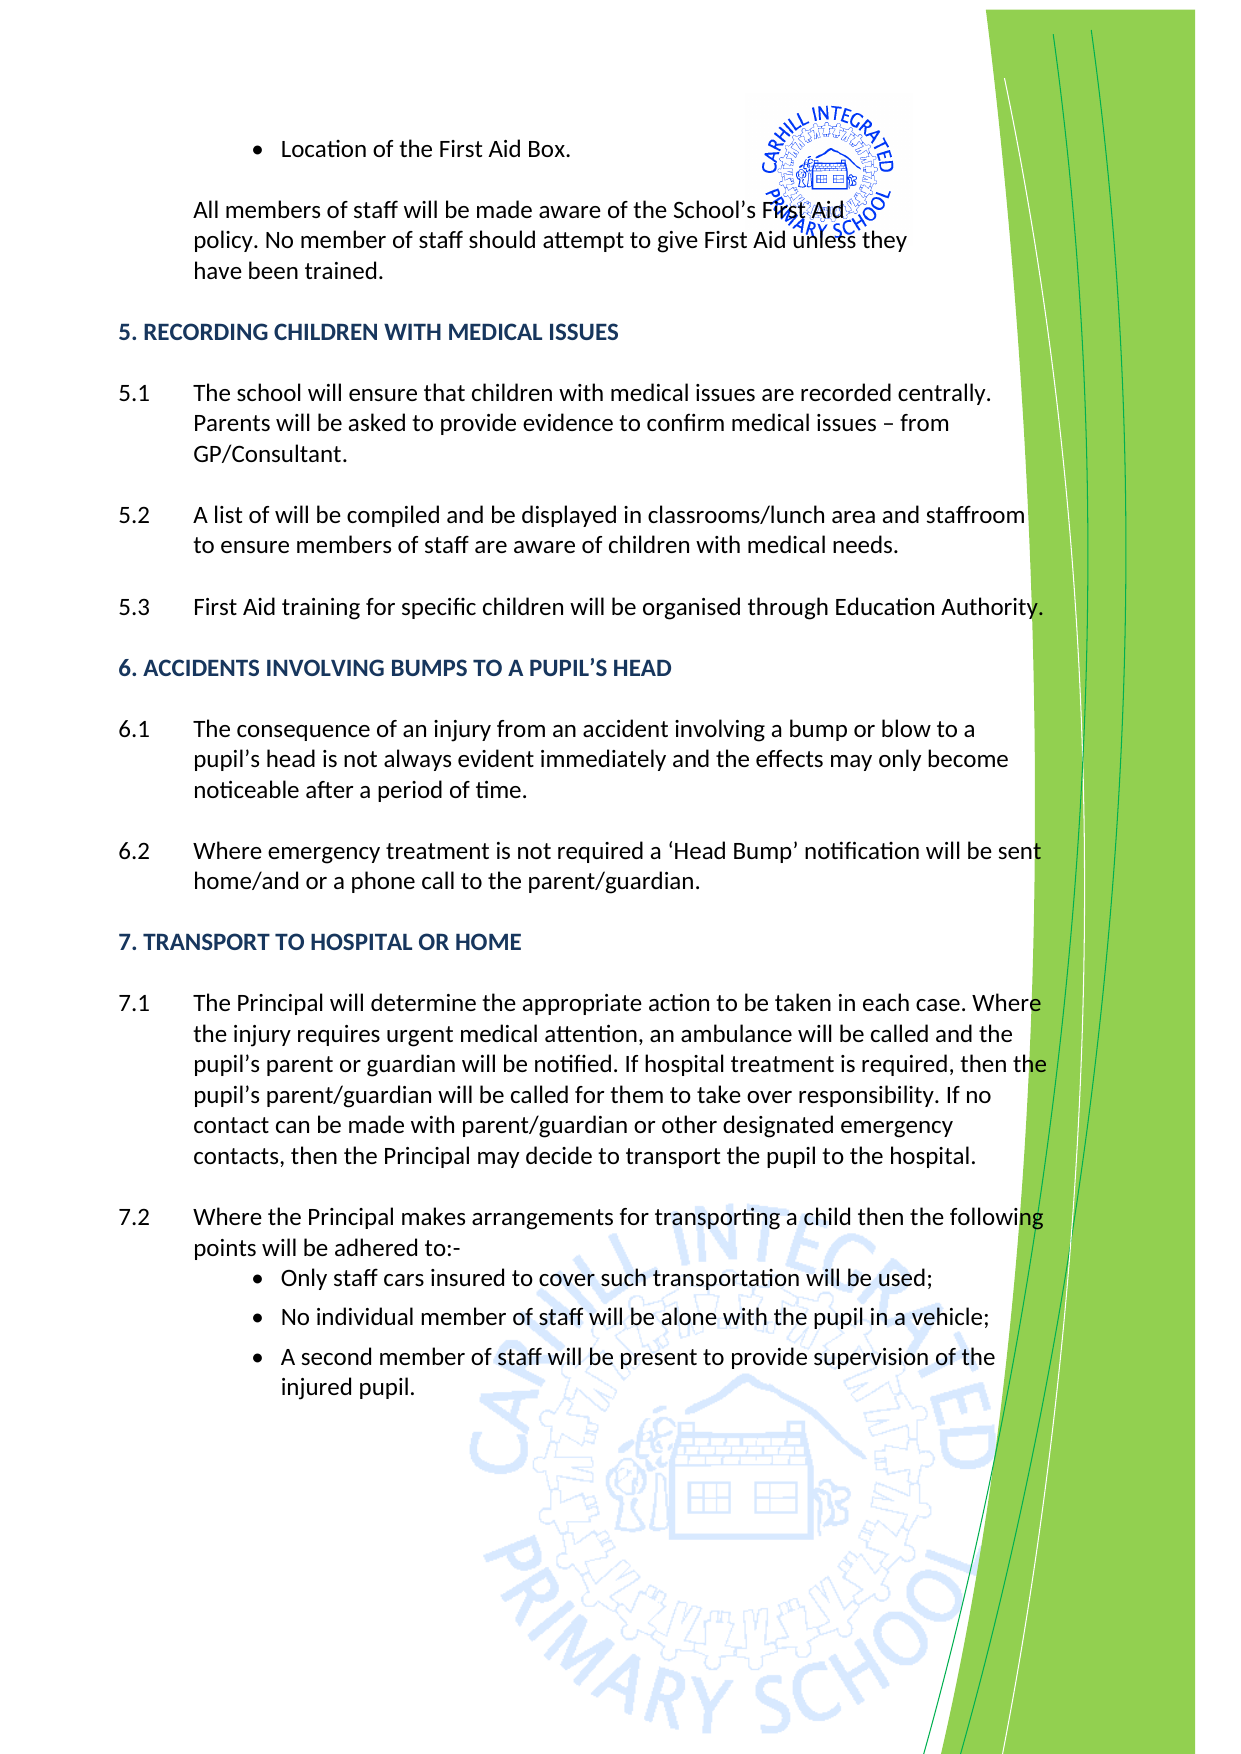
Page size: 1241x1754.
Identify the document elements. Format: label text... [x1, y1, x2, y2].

text 6.1 The consequence of an injury from an accident involving a bump or blow to a pupil’s head is not always evident immediately and the effects may only become noticeable after a period of time. [118, 713, 1048, 804]
text 7.2 Where the Principal makes arrangements for transporting a child then the following points will be adhered to:- [118, 1201, 1048, 1262]
text 7.1 The Principal will determine the appropriate action to be taken in each case. Where the injury requires urgent medical attention, an ambulance will be called and the pupil’s parent or guardian will be notified. If hospital treatment is required, then the pupil’s parent/guardian will be called for them to take over responsibility. If no contact can be made with parent/guardian or other designated emergency contacts, then the Principal may decide to transport the pupil to the hospital. [118, 987, 1048, 1171]
list No individual member of staff will be alone with the pupil in a vehicle; [251, 1302, 1048, 1332]
text 5.3 First Aid training for specific children will be organised through Education Authority. [118, 591, 1048, 621]
text 7. TRANSPORT TO HOSPITAL OR HOME [118, 926, 1048, 957]
text 6.2 Where emergency treatment is not required a ‘Head Bump’ notification will be sent home/and or a phone call to the parent/guardian. [118, 835, 1048, 896]
text 6. ACCIDENTS INVOLVING BUMPS TO A PUPIL’S HEAD [118, 652, 1048, 682]
text 5.2 A list of will be compiled and be displayed in classrooms/lunch area and staffroom to ensure members of staff are aware of children with medical needs. [118, 499, 1048, 560]
list Only staff cars insured to cover such transportation will be used; [251, 1262, 1048, 1293]
list Location of the First Aid Box. [251, 133, 1048, 163]
text All members of staff will be made aware of the School’s First Aid policy. No member of staff should attempt to give First Aid unless they have been trained. [193, 194, 1048, 286]
list A second member of staff will be present to provide supervision of the injured pupil. [251, 1341, 1048, 1402]
text 5. RECORDING CHILDREN WITH MEDICAL ISSUES [118, 316, 1048, 347]
text 5.1 The school will ensure that children with medical issues are recorded centrally. [118, 377, 1048, 408]
text Parents will be asked to provide evidence to confirm medical issues – from GP/Consultant. [193, 408, 1048, 469]
